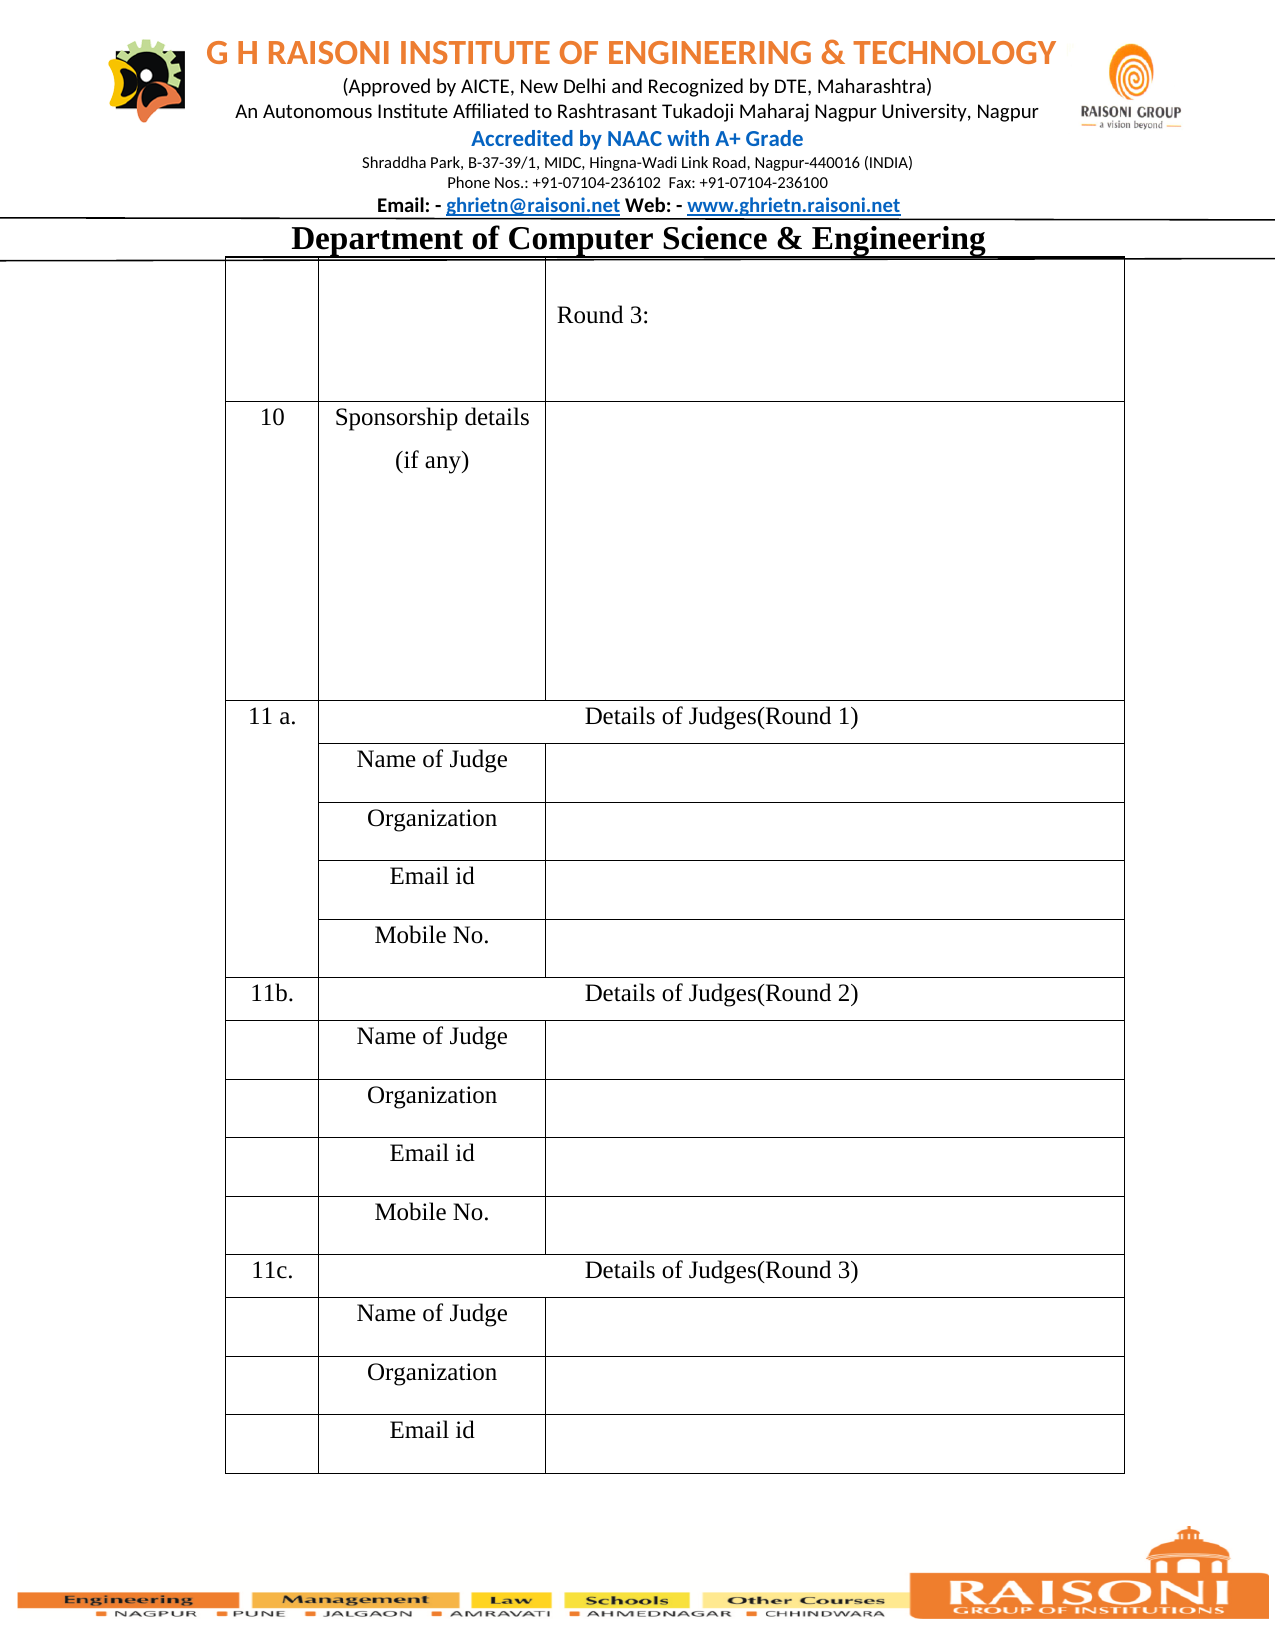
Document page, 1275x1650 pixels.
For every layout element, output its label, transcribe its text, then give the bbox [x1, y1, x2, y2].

table_cell [546, 402, 1124, 700]
table_cell Sponsorship details (if any) [319, 402, 545, 700]
table_cell [546, 1197, 1124, 1254]
table_cell [546, 1080, 1124, 1137]
table_cell Name of Judge [319, 744, 545, 802]
table_cell [546, 744, 1124, 802]
table_cell [226, 1021, 318, 1079]
table_cell [546, 1021, 1124, 1079]
table_cell Email id [319, 1138, 545, 1196]
table_cell Name of Judge [319, 1298, 545, 1356]
table_cell [226, 1298, 318, 1356]
table_cell Organization [319, 803, 545, 860]
table_cell [226, 1080, 318, 1137]
table_cell [546, 1357, 1124, 1414]
table_cell [226, 1138, 318, 1196]
table_cell [546, 1415, 1124, 1473]
table_cell 11b. [226, 978, 318, 1020]
picture [17, 1526, 1269, 1619]
table_cell [546, 861, 1124, 919]
table_cell Details of Judges(Round 2) [319, 978, 1124, 1020]
table_cell Organization [319, 1357, 545, 1414]
table_cell 9 [226, 258, 318, 401]
table_cell Mobile No. [319, 1197, 545, 1254]
table_cell Details of Judges(Round 3) [319, 1255, 1124, 1297]
table_cell [546, 803, 1124, 860]
table_cell Name of Judge [319, 1021, 545, 1079]
table_cell 11 a. [226, 701, 318, 977]
table_cell [546, 1138, 1124, 1196]
table_cell Organization [319, 1080, 545, 1137]
table_cell [226, 1415, 318, 1473]
table_cell Email id [319, 861, 545, 919]
table_cell Email id [319, 1415, 545, 1473]
table_cell Details of Judges(Round 1) [319, 701, 1124, 743]
table_cell 10 [226, 402, 318, 700]
table_cell Mobile No. [319, 920, 545, 977]
table_cell [546, 1298, 1124, 1356]
table_cell 11c. [226, 1255, 318, 1297]
table_cell [546, 920, 1124, 977]
table_cell [226, 1357, 318, 1414]
picture [1066, 41, 1185, 134]
table_cell Round 1: Round 2: Round 3: [546, 258, 1124, 401]
table_cell [226, 1197, 318, 1254]
picture [97, 38, 197, 125]
table_cell Venue [319, 258, 545, 401]
